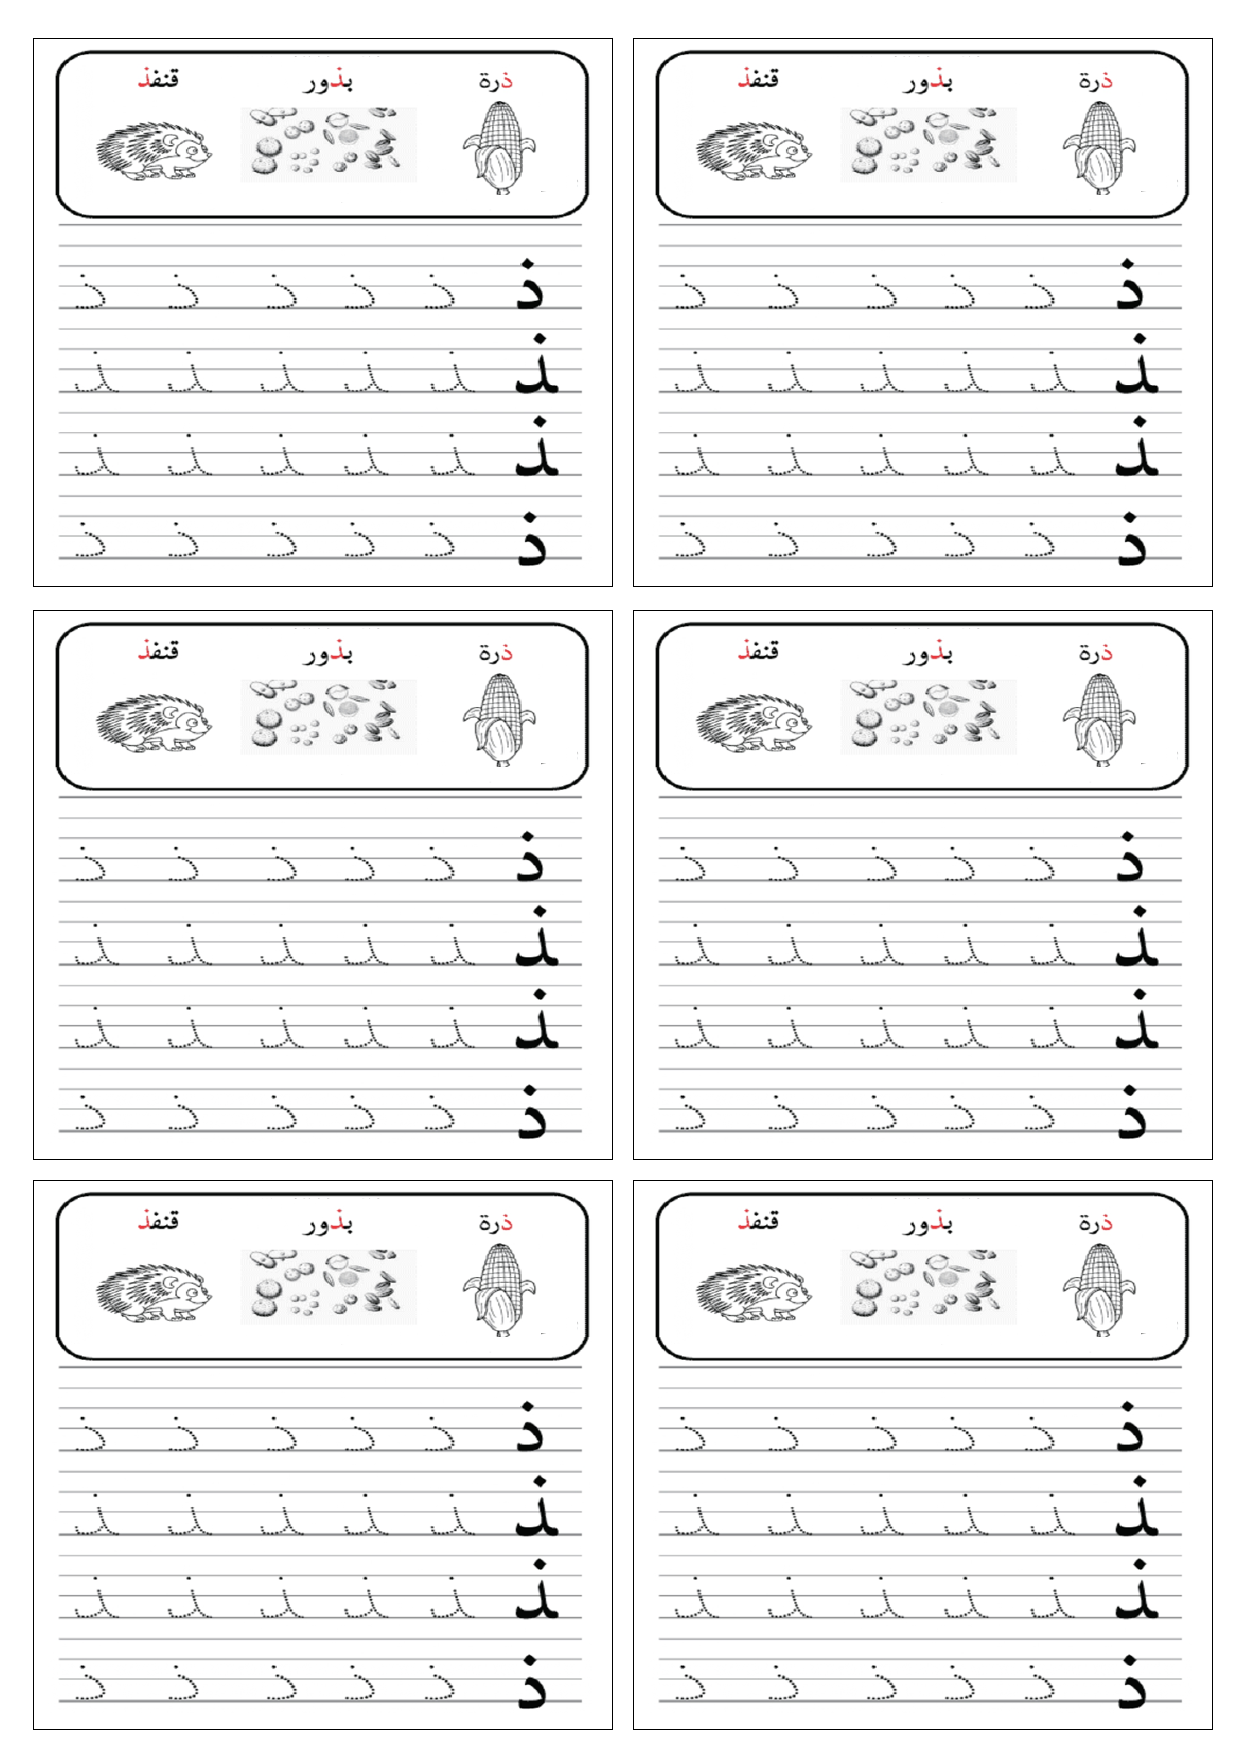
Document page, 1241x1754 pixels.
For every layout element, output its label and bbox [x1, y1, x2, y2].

picture [648, 45, 1192, 570]
picture [48, 45, 592, 570]
picture [48, 1187, 592, 1713]
picture [648, 617, 1192, 1143]
picture [648, 1187, 1192, 1713]
picture [48, 617, 592, 1143]
